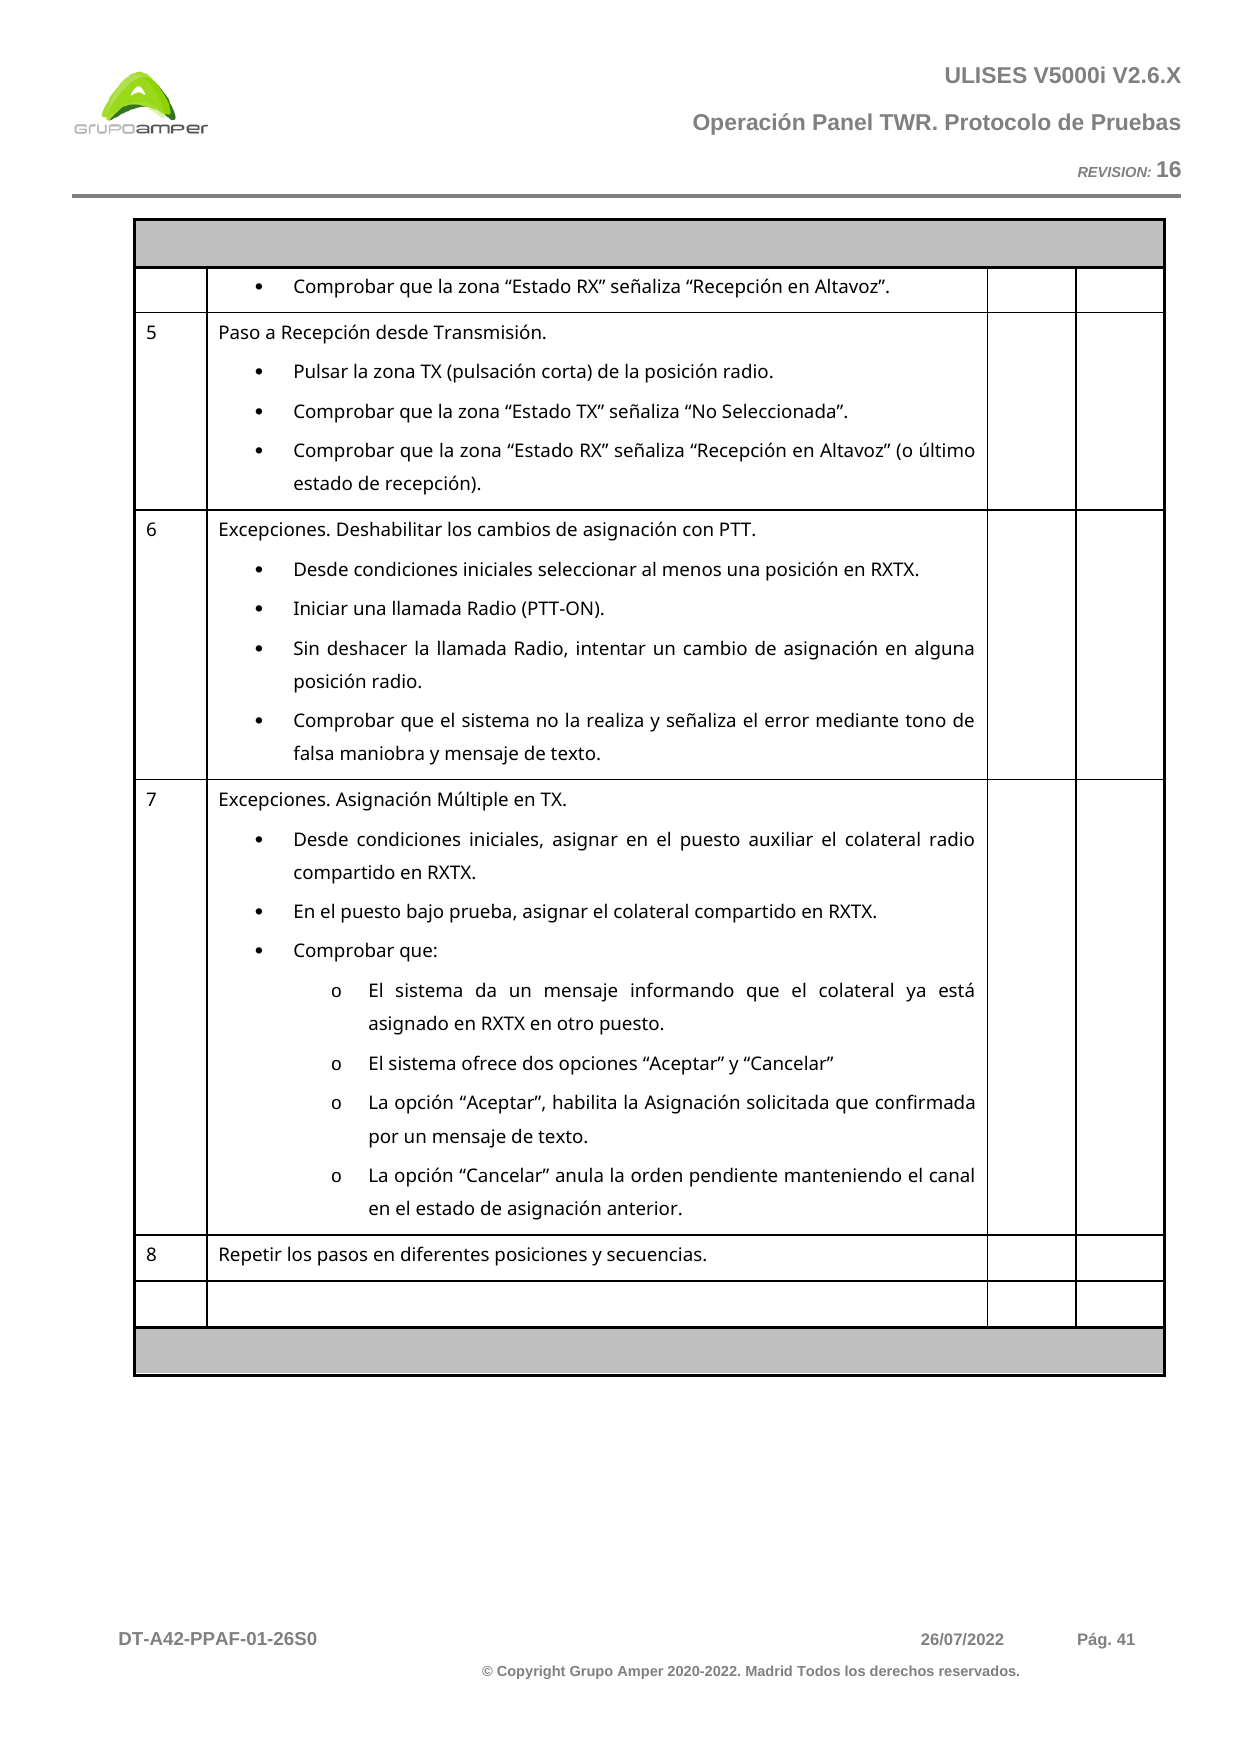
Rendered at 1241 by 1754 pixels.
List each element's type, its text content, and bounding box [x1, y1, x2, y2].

table_cell 5 [136, 313, 206, 509]
table_cell [988, 313, 1075, 509]
table_cell [136, 1282, 206, 1326]
table_cell [988, 1236, 1075, 1280]
table_cell [136, 1329, 1163, 1373]
table_cell 7 [136, 780, 206, 1234]
table_cell [988, 780, 1075, 1234]
table_cell Excepciones. Asignación Múltiple en TX. Desde condiciones iniciales, asignar en el puesto auxiliar el colateral radio compartido en RXTX. En el puesto bajo prueba, asignar el colateral compartido en RXTX. Comprobar que: El sistema da un mensaje informando que el colateral ya está asignado en RXTX en otro puesto. El sistema ofrece dos opciones “Aceptar” y “Cancelar” La opción “Aceptar”, habilita la Asignación solicitada que confirmada por un mensaje de texto. La opción “Cancelar” anula la orden pendiente manteniendo el canal en el estado de asignación anterior. [208, 780, 987, 1234]
table_cell [1077, 511, 1163, 779]
table_cell [988, 269, 1075, 312]
table_cell [1077, 1282, 1163, 1326]
table_cell [1077, 1236, 1163, 1280]
table_cell [208, 1282, 987, 1326]
table_cell [1077, 313, 1163, 509]
table_cell [988, 1282, 1075, 1326]
picture [70, 61, 210, 147]
table_cell Repetir los pasos en diferentes posiciones y secuencias. [208, 1236, 987, 1280]
table_cell 4 [136, 269, 206, 312]
table_cell Excepciones. Deshabilitar los cambios de asignación con PTT. Desde condiciones iniciales seleccionar al menos una posición en RXTX. Iniciar una llamada Radio (PTT-ON). Sin deshacer la llamada Radio, intentar un cambio de asignación en alguna posición radio. Comprobar que el sistema no la realiza y señaliza el error mediante tono de falsa maniobra y mensaje de texto. [208, 511, 987, 779]
table_cell 8 [136, 1236, 206, 1280]
table_cell [1077, 780, 1163, 1234]
table_cell 6 [136, 511, 206, 779]
table_cell Paso a Recepción desde Transmisión. Pulsar la zona TX (pulsación corta) de la posición radio. Comprobar que la zona “Estado TX” señaliza “No Seleccionada”. Comprobar que la zona “Estado RX” señaliza “Recepción en Altavoz” (o último estado de recepción). [208, 313, 987, 509]
table_header [136, 221, 1163, 266]
table_cell [1077, 269, 1163, 312]
table_cell [988, 511, 1075, 779]
